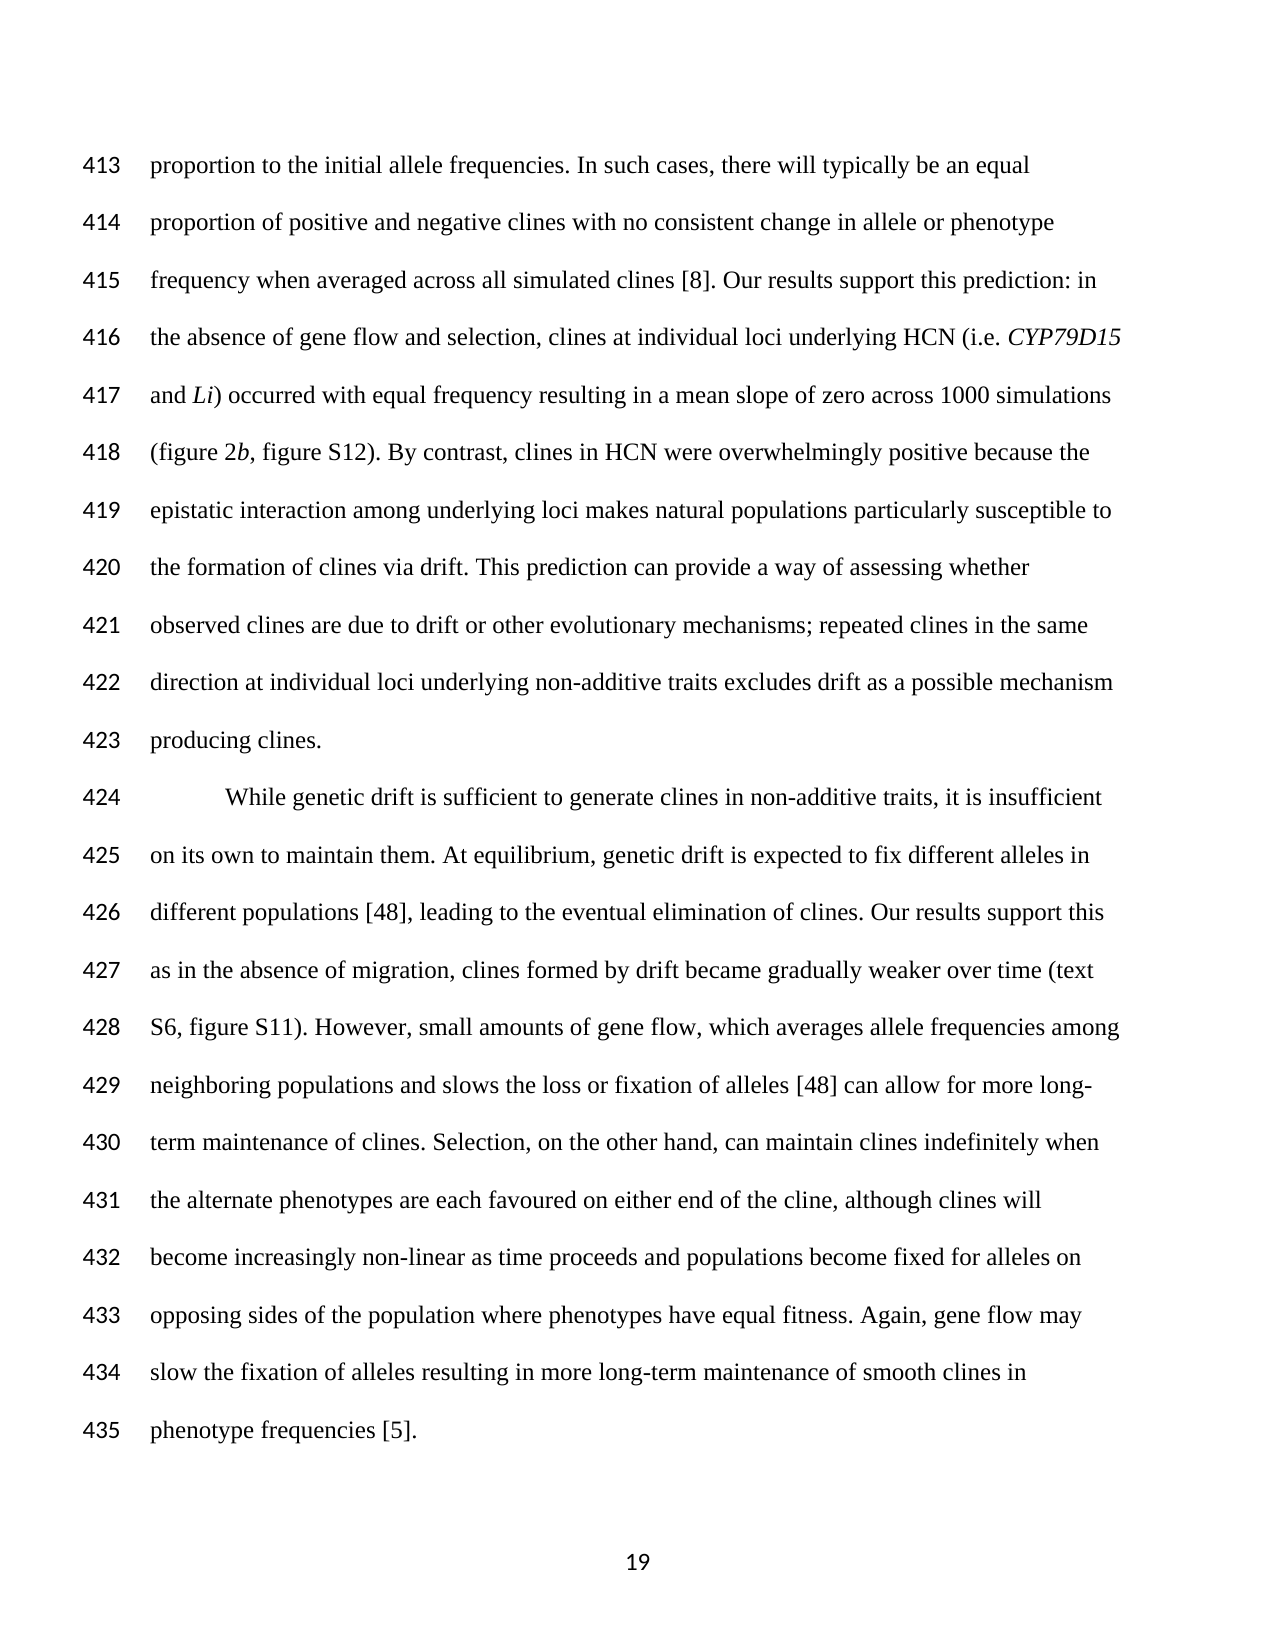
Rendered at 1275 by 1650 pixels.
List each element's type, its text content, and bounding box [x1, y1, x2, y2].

text While genetic drift is sufficient to generate clines in non-additive traits, it is insufficient on its own to maintain them. At equilibrium, genetic drift is expected to fix different alleles in different populations [48], leading to the eventual elimination of clines. Our results support this as in the absence of migration, clines formed by drift became gradually weaker over time (text S6, figure S11). However, small amounts of gene flow, which averages allele frequencies among neighboring populations and slows the loss or fixation of alleles [48] can allow for more long-term maintenance of clines. Selection, on the other hand, can maintain clines indefinitely when the alternate phenotypes are each favoured on either end of the cline, although clines will become increasingly non-linear as time proceeds and populations become fixed for alleles on opposing sides of the population where phenotypes have equal fitness. Again, gene flow may slow the fixation of alleles resulting in more long-term maintenance of smooth clines in phenotype frequencies [5]. [150, 782, 1125, 1444]
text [150, 150, 1125, 754]
